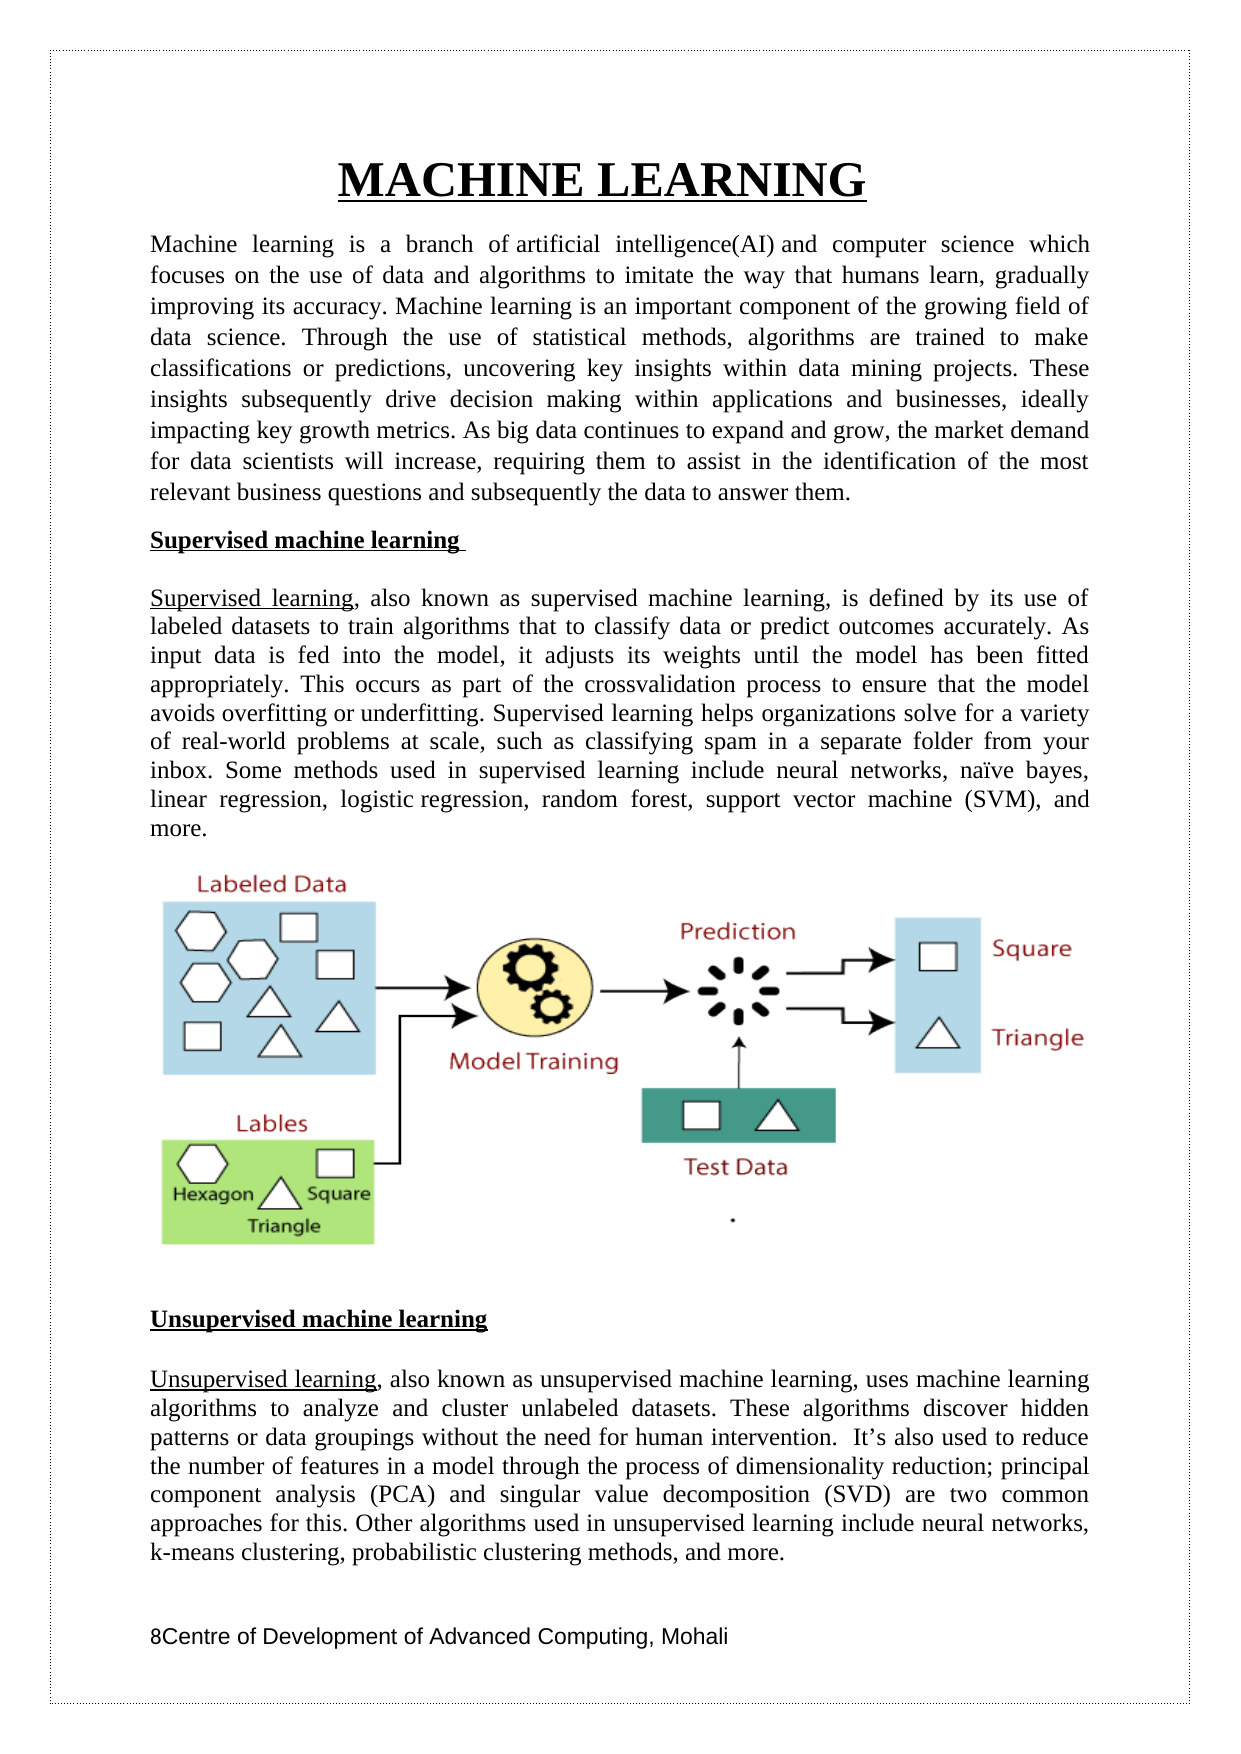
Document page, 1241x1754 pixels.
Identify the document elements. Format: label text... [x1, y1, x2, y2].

text Supervised learning, also known as supervised machine learning, is defined by its use of labeled datasets to train algorithms that to classify data or predict outcomes accurately. As input data is fed into the model, it adjusts its weights until the model has been fitted appropriately. This occurs as part of the crossvalidation process to ensure that the model avoids overfitting or underfitting. Supervised learning helps organizations solve for a variety of real-world problems at scale, such as classifying spam in a separate folder from your inbox. Some methods used in supervised learning include neural networks, naïve bayes, linear regression, logistic regression, random forest, support vector machine (SVM), and more. [150, 583, 1090, 841]
text Supervised machine learning [150, 525, 1090, 553]
picture [150, 870, 1088, 1276]
text Unsupervised learning, also known as unsupervised machine learning, uses machine learning algorithms to analyze and cluster unlabeled datasets. These algorithms discover hidden patterns or data groupings without the need for human intervention. It’s also used to reduce the number of features in a model through the process of dimensionality reduction; principal component analysis (PCA) and singular value decomposition (SVD) are two common approaches for this. Other algorithms used in unsupervised learning include neural networks, k-means clustering, probabilistic clustering methods, and more. [150, 1364, 1090, 1566]
subtitle Unsupervised machine learning [150, 1304, 1090, 1333]
text MACHINE LEARNING [337, 150, 1090, 207]
